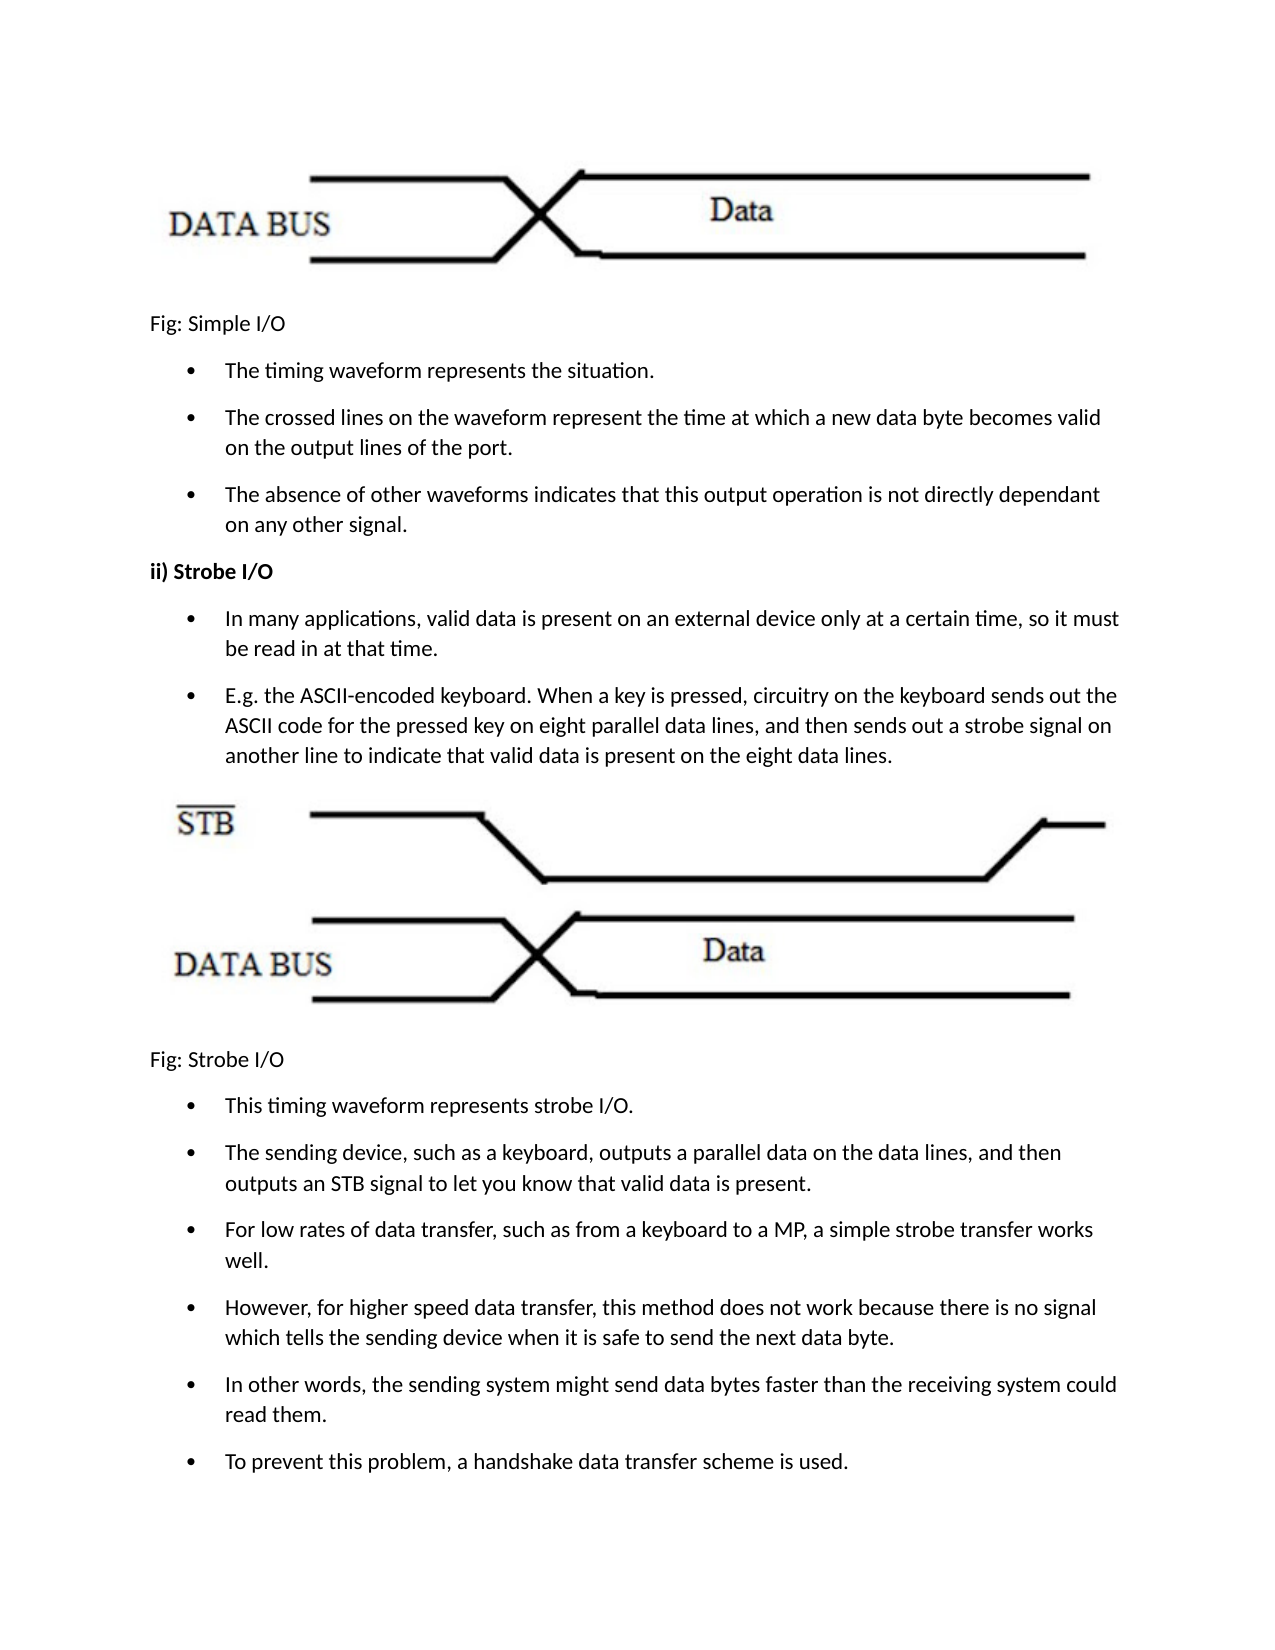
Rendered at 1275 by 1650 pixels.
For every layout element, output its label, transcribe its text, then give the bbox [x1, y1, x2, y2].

list In other words, the sending system might send data bytes faster than the receiving system could read them. [187, 1370, 1125, 1428]
list In many applications, valid data is present on an external device only at a certain time, so it must be read in at that time. [187, 604, 1125, 662]
list To prevent this problem, a handshake data transfer scheme is used. [187, 1447, 1125, 1475]
text ii) Strobe I/O [150, 557, 1125, 585]
list The sending device, such as a keyboard, outputs a parallel data on the data lines, and then outputs an STB signal to let you know that valid data is present. [187, 1138, 1125, 1197]
list E.g. the ASCII-encoded keyboard. When a key is pressed, circuitry on the keyboard sends out the ASCII code for the pressed key on eight parallel data lines, and then sends out a strobe signal on another line to indicate that valid data is present on the eight data lines. [187, 681, 1125, 769]
list For low rates of data transfer, such as from a keyboard to a MP, a simple strobe transfer works well. [187, 1216, 1125, 1274]
list The timing waveform represents the situation. [187, 356, 1125, 384]
list However, for higher speed data transfer, this method does not work because there is no signal which tells the sending device when it is safe to send the next data byte. [187, 1293, 1125, 1351]
picture [150, 150, 1125, 291]
list The crossed lines on the waveform represent the time at which a new data byte becomes valid on the output lines of the port. [187, 403, 1125, 461]
picture [150, 788, 1125, 1026]
text Fig: Strobe I/O [150, 1045, 1125, 1073]
text Fig: Simple I/O [150, 309, 1125, 337]
list The absence of other waveforms indicates that this output operation is not directly dependant on any other signal. [187, 480, 1125, 538]
list This timing waveform represents strobe I/O. [187, 1092, 1125, 1120]
